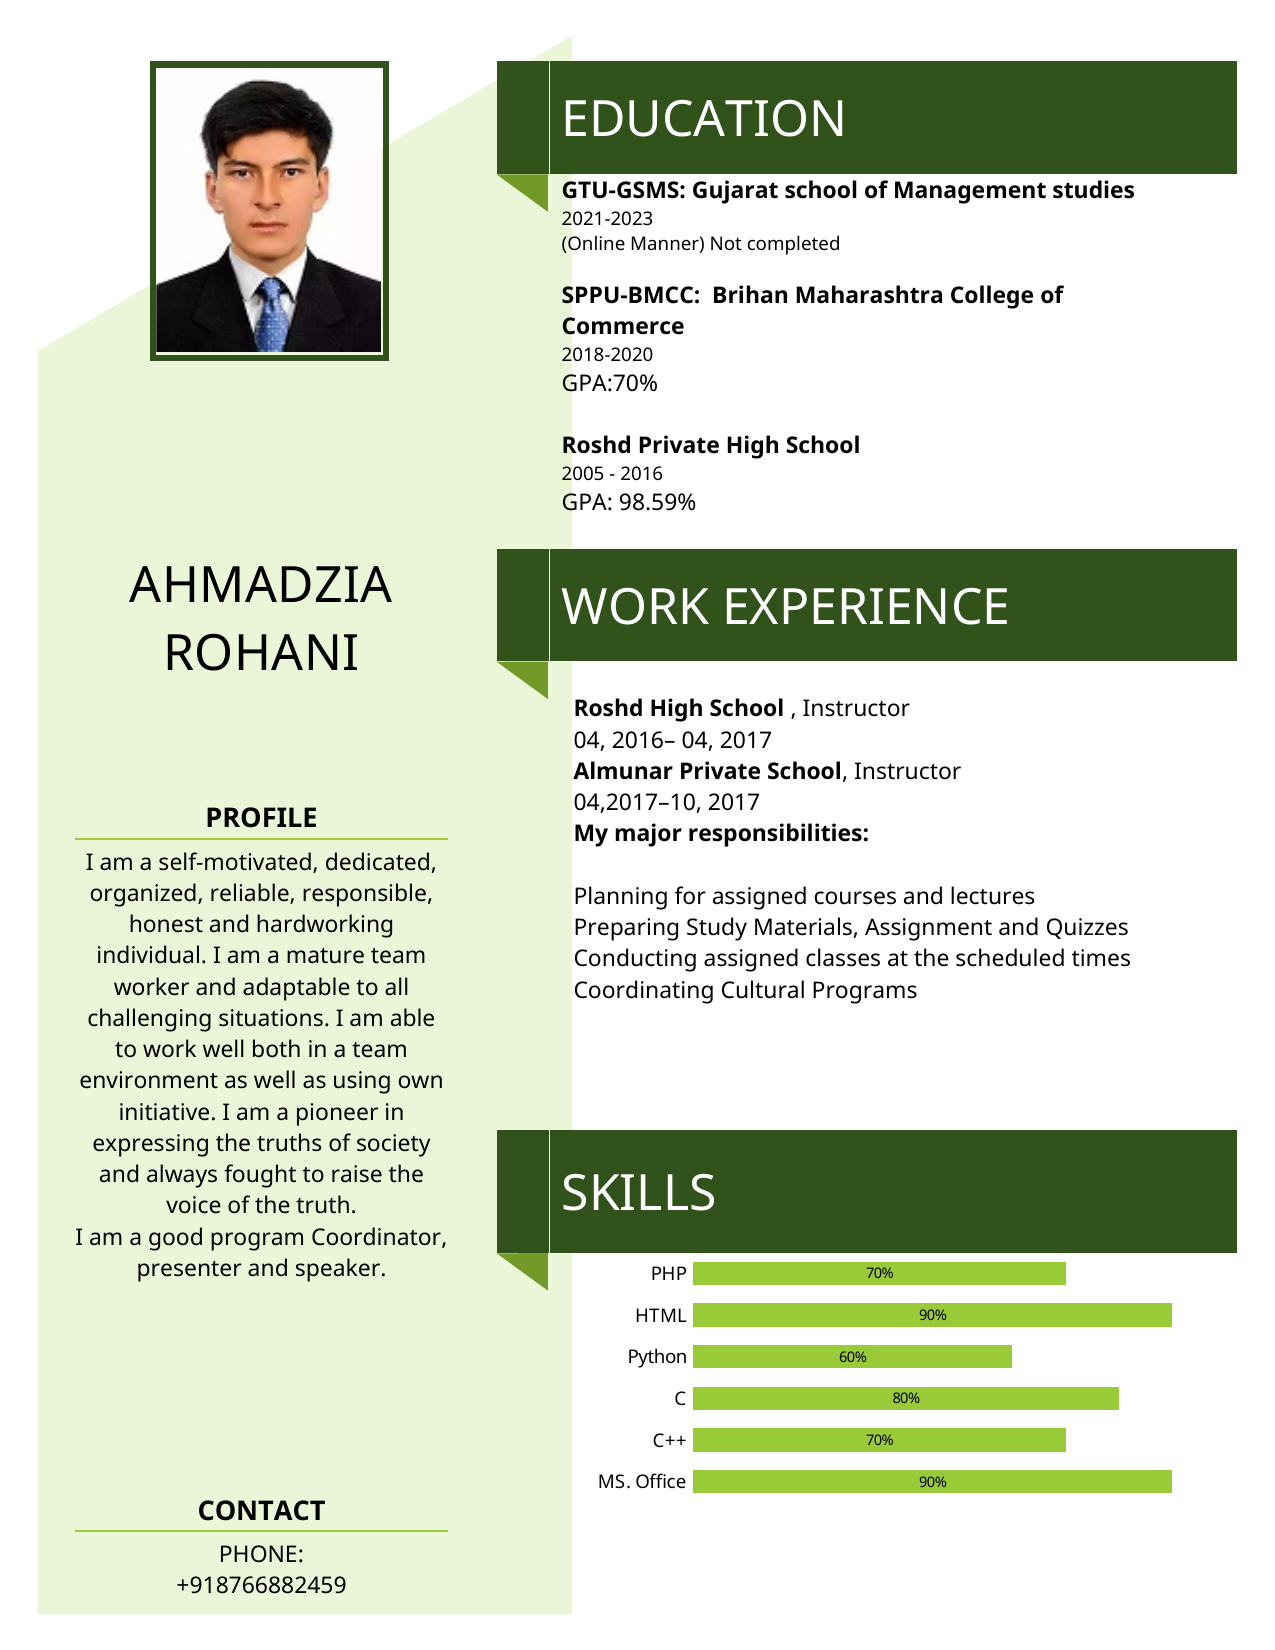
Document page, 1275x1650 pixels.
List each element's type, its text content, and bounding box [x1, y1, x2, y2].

table_header [550, 61, 1237, 174]
table_cell [497, 549, 549, 661]
table_cell [550, 1253, 1237, 1612]
table_cell [497, 174, 549, 548]
table_header [497, 61, 549, 174]
table_cell [550, 549, 1237, 661]
table_cell Roshd High School , Instructor 04, 2016– 04, 2017 Almunar Private School, Instructor 04,2017–10, 2017 My major responsibilities: Planning for assigned courses and lectures Preparing Study Materials, Assignment and Quizzes Conducting assigned classes at the scheduled times Coordinating Cultural Programs [561, 661, 1237, 1130]
table_header [38, 61, 497, 548]
table_cell aHMADzIA rOHANI I am a self-motivated, dedicated, organized, reliable, responsible, honest and hardworking individual. I am a mature team worker and adaptable to all challenging situations. I am able to work well both in a team environment as well as using own initiative. I am a pioneer in expressing the truths of society and always fought to raise the voice of the truth. I am a good program Coordinator, presenter and speaker. +918766882459 a.z.rohani786@gmail.com [38, 549, 497, 1612]
table_cell [497, 1253, 549, 1612]
table_cell [550, 1130, 1237, 1253]
table_cell [497, 1130, 549, 1253]
table_cell GTU-GSMS: Gujarat school of Management studies 2021-2023 (Online Manner) Not completed SPPU-BMCC: Brihan Maharashtra College of Commerce 2018-2020 GPA:70% Roshd Private High School 2005 - 2016 GPA: 98.59% [550, 174, 1237, 548]
table_cell [497, 661, 561, 1130]
